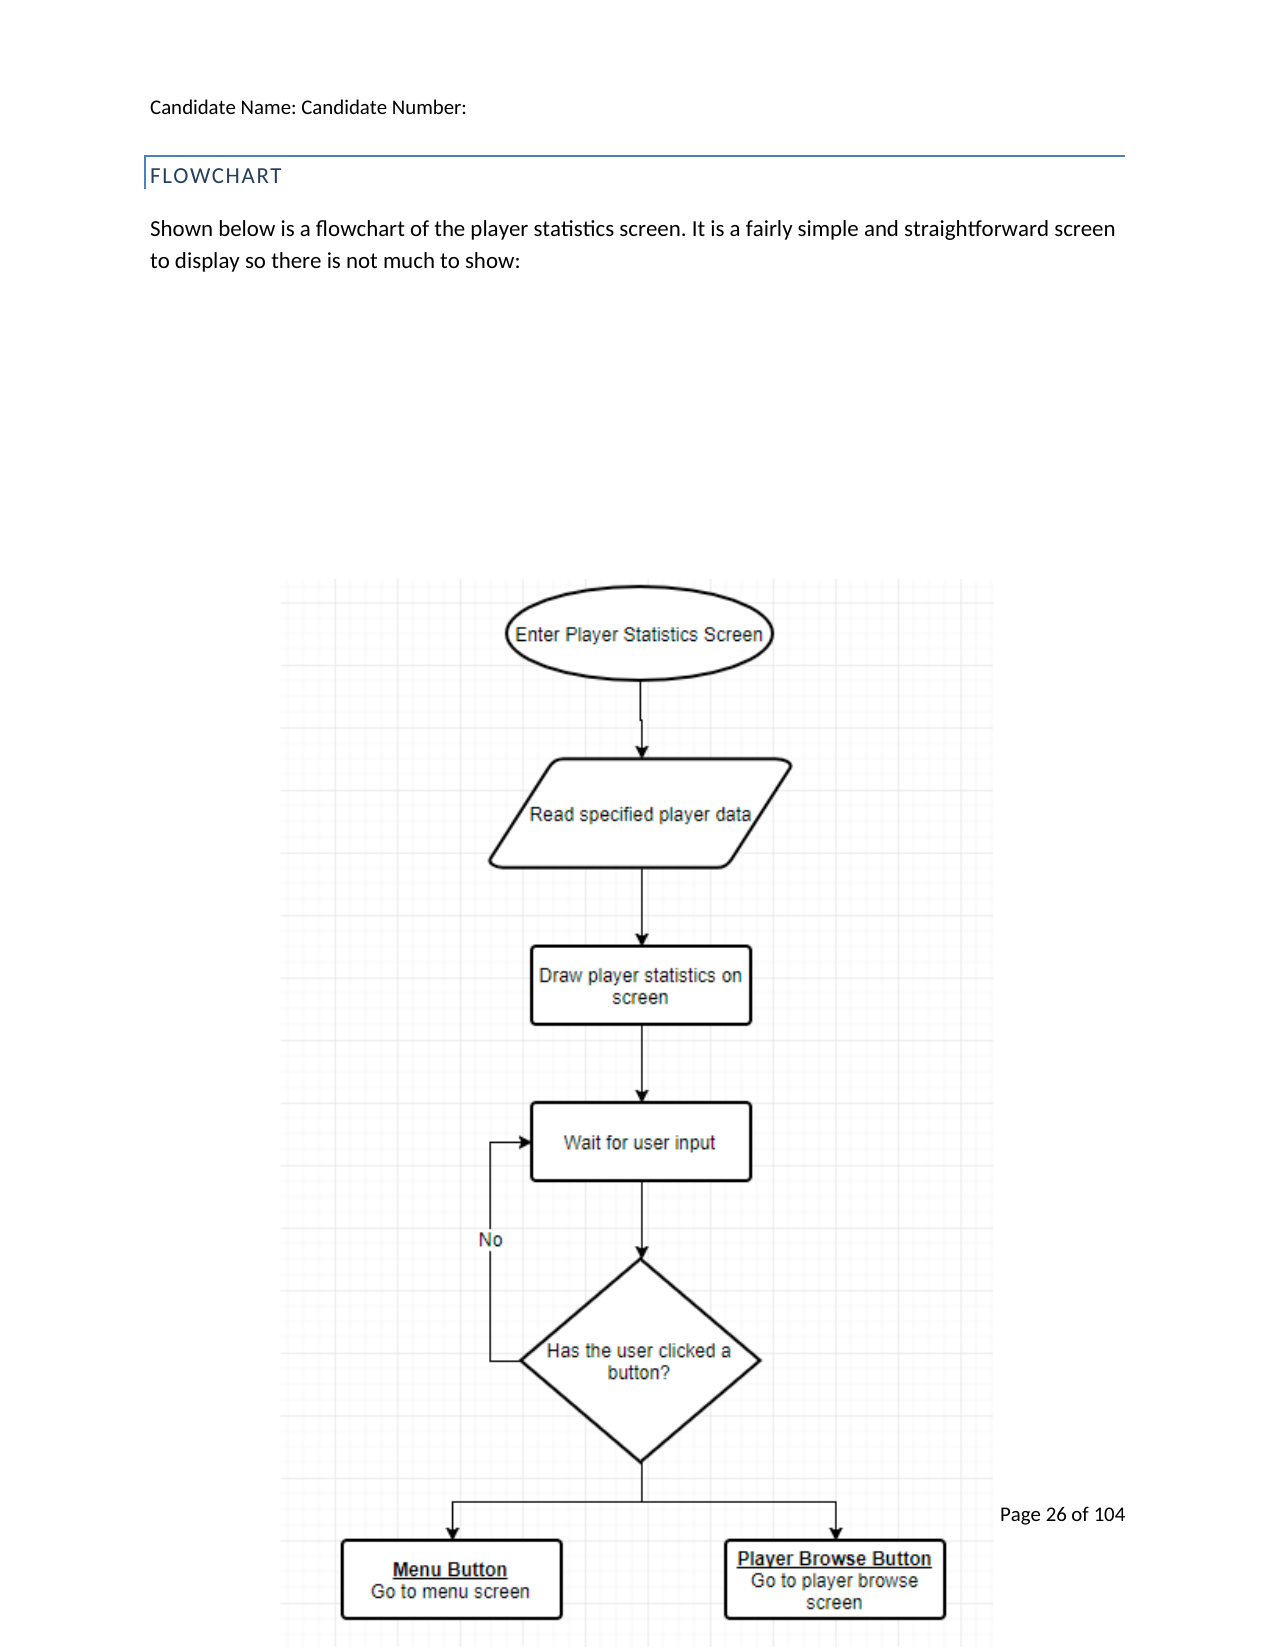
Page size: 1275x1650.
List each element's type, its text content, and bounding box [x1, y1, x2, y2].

text Shown below is a flowchart of the player statistics screen. It is a fairly simple and straightforward screen to display so there is not much to show: [150, 214, 1125, 274]
subtitle Flowchart [146, 157, 1125, 189]
picture [280, 579, 994, 1648]
